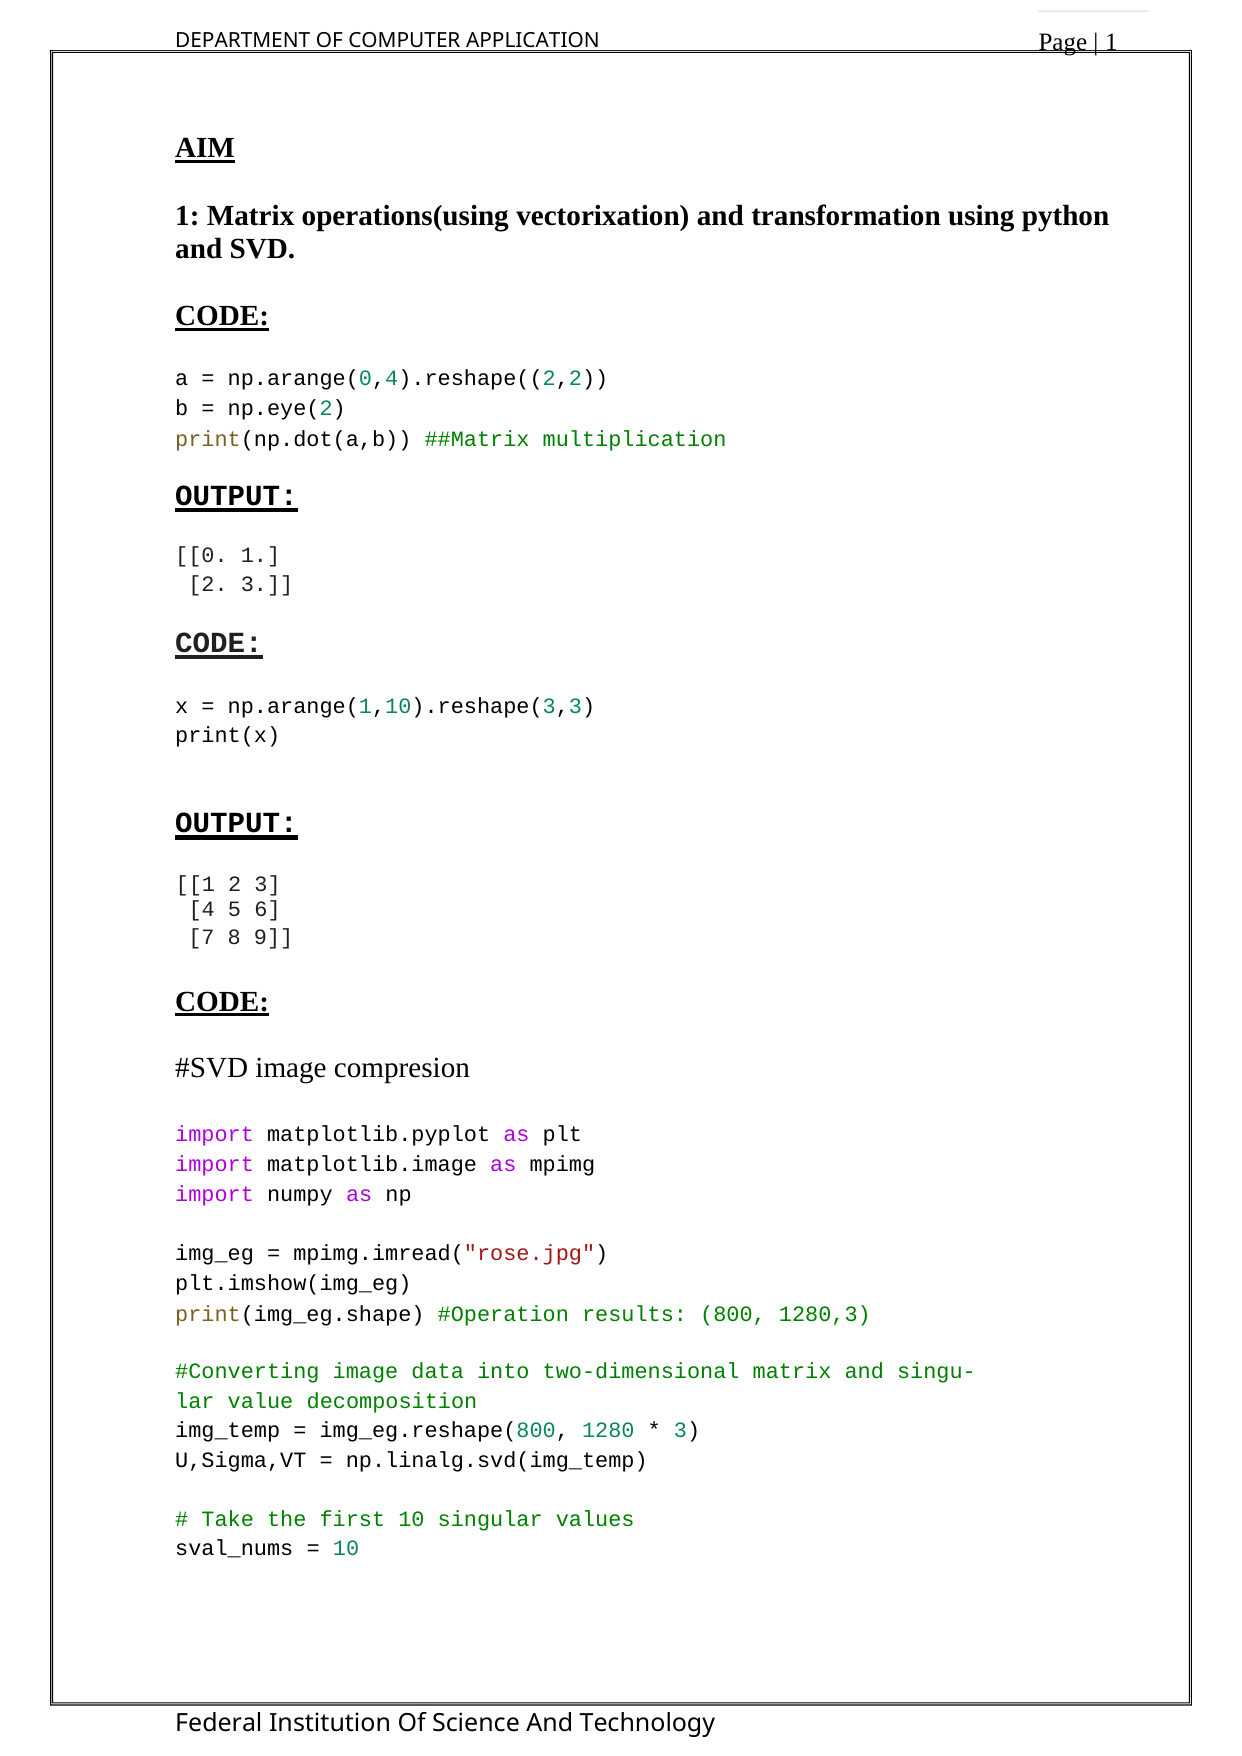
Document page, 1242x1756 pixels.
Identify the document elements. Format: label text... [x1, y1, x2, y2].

text img_temp = img_eg.reshape(800, 1280 * 3) U,Sigma,VT = np.linalg.svd(img_temp) [175, 1419, 702, 1473]
text img_eg = mpimg.imread("rose.jpg") plt.imshow(img_eg) [175, 1242, 609, 1296]
subtitle OUTPUT: [175, 481, 1164, 514]
text DEPARTMENT OF COMPUTER APPLICATION [175, 25, 691, 53]
subtitle CODE: [175, 298, 1164, 332]
subtitle OUTPUT: [175, 809, 1164, 842]
text print(np.dot(a,b)) ##Matrix multiplication [175, 427, 1164, 451]
text 1: Matrix operations(using vectorixation) and transformation using python and SVD. [175, 198, 1109, 265]
subtitle CODE: [175, 984, 1164, 1017]
text [[1 2 3] [154, 872, 280, 896]
text [[0. 1.] [175, 544, 1164, 568]
text a = np.arange(0,4).reshape((2,2)) b = np.eye(2) [175, 367, 609, 422]
text [2. 3.]] [188, 573, 1164, 598]
text x = np.arange(1,10).reshape(3,3) print(x) [175, 695, 597, 749]
text [7 8 9]] [188, 926, 1164, 951]
text # Take the first 10 singular values sval_nums = 10 [175, 1508, 637, 1562]
text [4 5 6] [154, 896, 280, 921]
text AIM [175, 131, 1164, 164]
text CODE: [175, 628, 1164, 661]
text Page | 1 [1038, 27, 1164, 55]
text #Converting image data into two-dimensional matrix and singu- lar value decomposition [175, 1361, 978, 1415]
text import matplotlib.pyplot as plt import matplotlib.image as mpimg import numpy as np [175, 1123, 597, 1208]
text print(img_eg.shape) #Operation results: (800, 1280,3) [175, 1302, 1164, 1326]
text #SVD image compresion [175, 1050, 1164, 1084]
